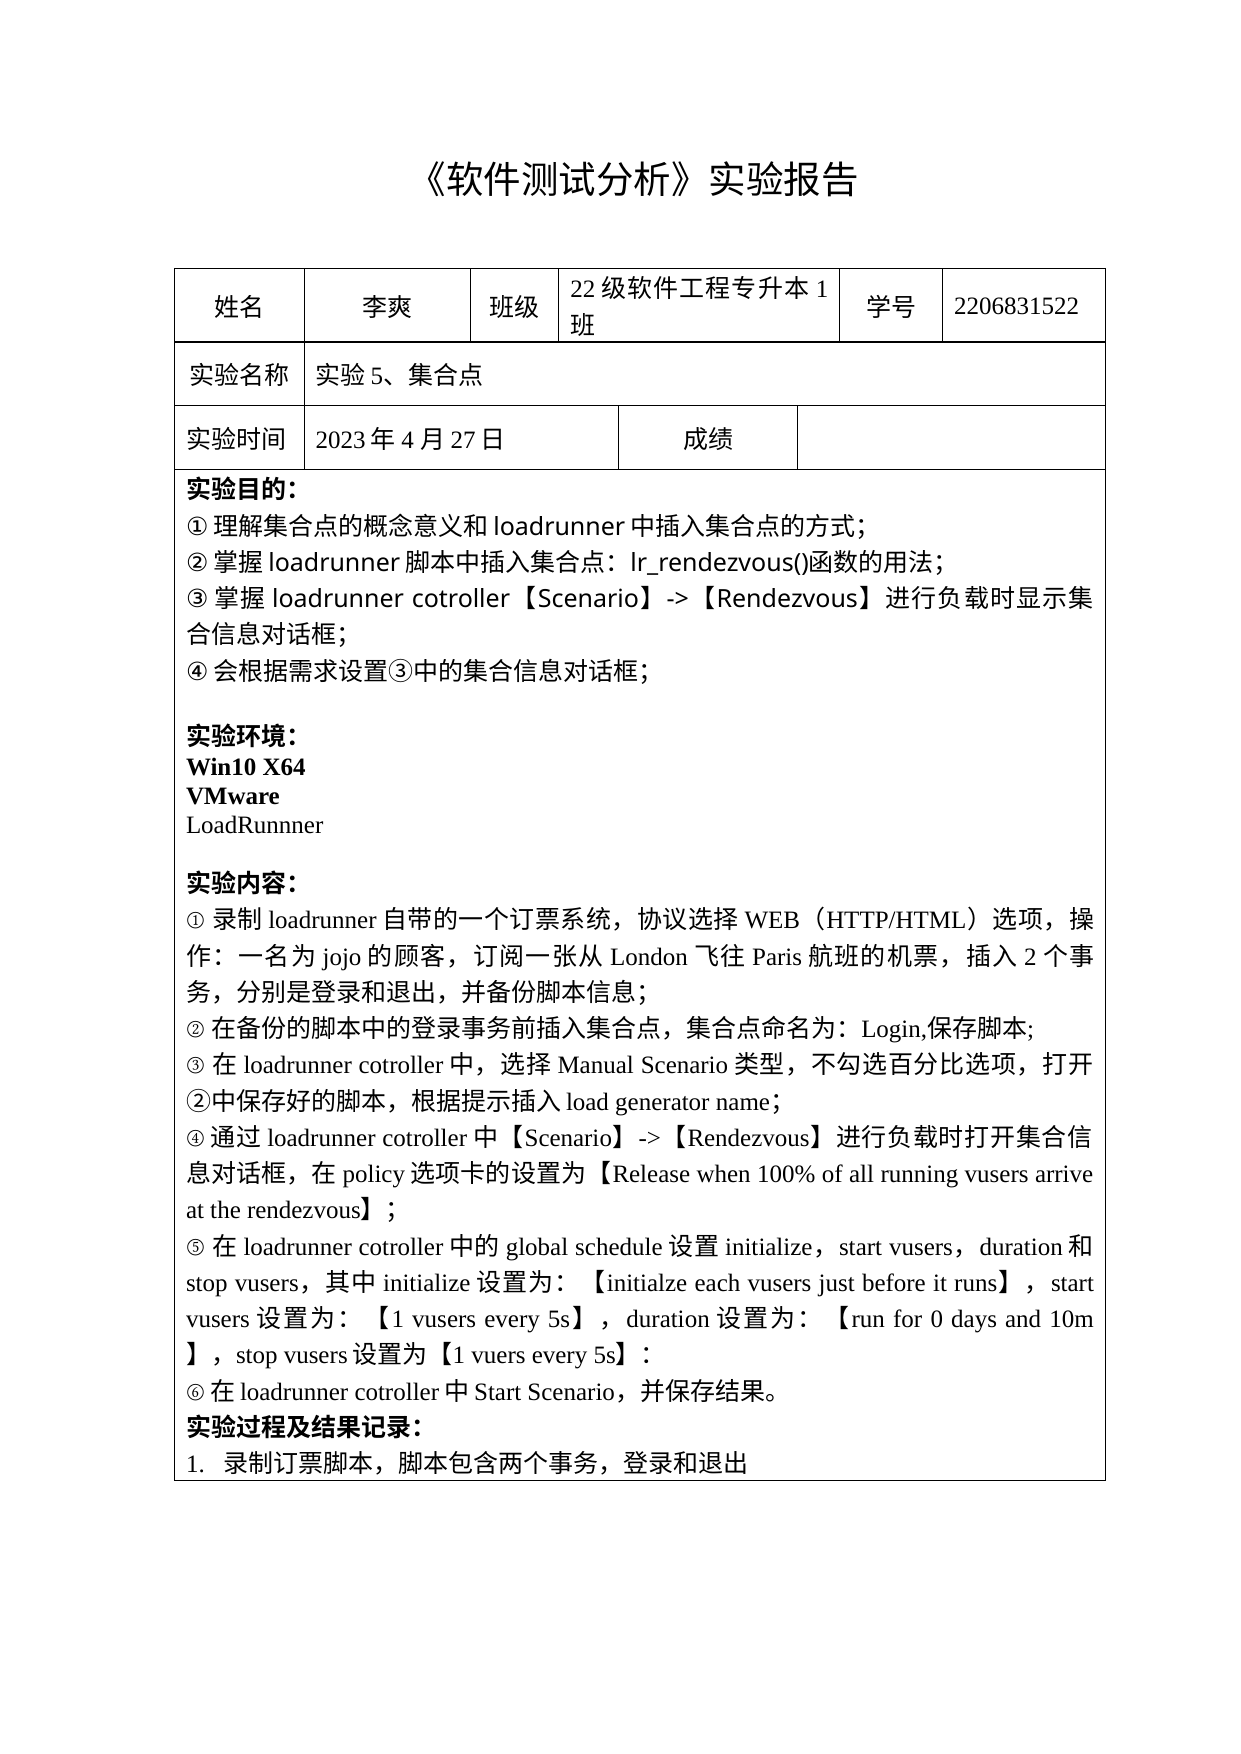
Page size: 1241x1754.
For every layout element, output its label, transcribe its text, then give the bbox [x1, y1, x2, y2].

table_header 22级软件工程专升本1班 [559, 269, 839, 341]
table_cell [798, 406, 1105, 469]
table_header 姓名 [175, 269, 304, 341]
table_header 李爽 [305, 269, 470, 341]
text 《软件测试分析》实验报告 [175, 150, 1092, 204]
table_cell 2023年 4 月 27日 [305, 406, 618, 469]
table_cell 实验5、集合点 [305, 343, 1105, 405]
table_header 2206831522 [943, 269, 1105, 341]
table_header 学号 [840, 269, 942, 341]
table_cell 实验名称 [175, 343, 304, 405]
table_cell 成绩 [619, 406, 797, 469]
table_cell 实验时间 [175, 406, 304, 469]
table_header 班级 [471, 269, 558, 341]
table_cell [175, 470, 1105, 1480]
